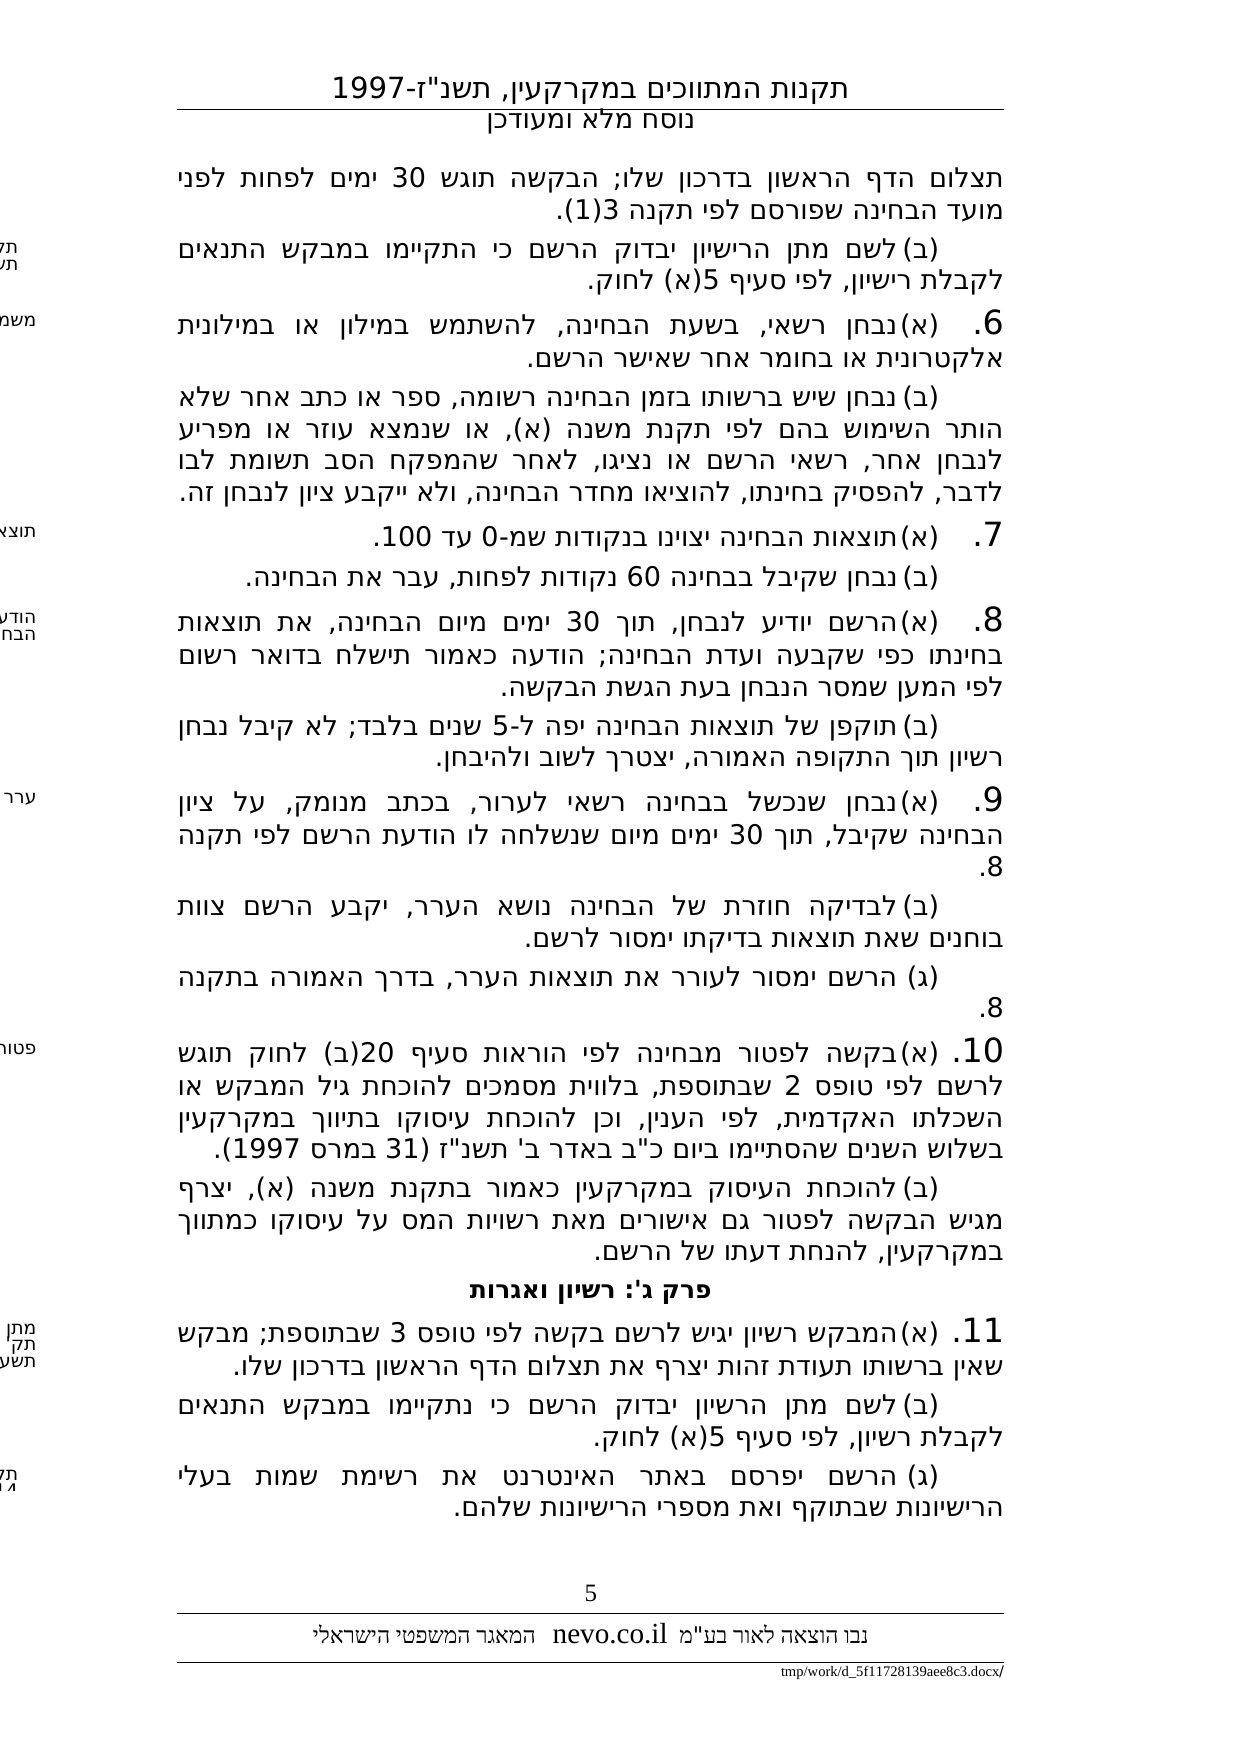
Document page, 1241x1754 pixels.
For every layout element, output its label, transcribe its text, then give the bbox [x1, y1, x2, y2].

text פרק ג': רשיון ואגרות [177, 1275, 1004, 1304]
text 10. (א) בקשה לפטור מבחינה לפי הוראות סעיף 20(ב) לחוק תוגש לרשם לפי טופס 2 שבתוספת, בלווית מסמכים להוכחת גיל המבקש או השכלתו האקדמית, לפי הענין, וכן להוכחת עיסוקו בתיווך במקרקעין בשלוש השנים שהסתיימו ביום כ"ב באדר ב' תשנ"ז (31 במרס 1997). [177, 1032, 1004, 1165]
text (ב) להוכחת העיסוק במקרקעין כאמור בתקנת משנה (א), יצרף מגיש הבקשה לפטור גם אישורים מאת רשויות המס על עיסוקו כמתווך במקרקעין, להנחת דעתו של הרשם. [177, 1173, 1004, 1267]
text (ב) לשם מתן הרישיון יבדוק הרשם כי התקיימו במבקש התנאים לקבלת רישיון, לפי סעיף 5(א) לחוק. [177, 233, 1004, 296]
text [177, 162, 1004, 226]
text (ב) לשם מתן הרשיון יבדוק הרשם כי נתקיימו במבקש התנאים לקבלת רשיון, לפי סעיף 5(א) לחוק. [177, 1389, 1004, 1452]
text (ג) הרשם יפרסם באתר האינטרנט את רשימת שמות בעלי הרישיונות שבתוקף ואת מספרי הרישיונות שלהם. [177, 1460, 1004, 1523]
text (ב) תוקפן של תוצאות הבחינה יפה ל-5 שנים בלבד; לא קיבל נבחן רשיון תוך התקופה האמורה, יצטרך לשוב ולהיבחן. [177, 710, 1004, 773]
text (ג) הרשם ימסור לעורר את תוצאות הערר, בדרך האמורה בתקנה 8. [177, 961, 1004, 1024]
text 9. (א) נבחן שנכשל בבחינה רשאי לערור, בכתב מנומק, על ציון הבחינה שקיבל, תוך 30 ימים מיום שנשלחה לו הודעת הרשם לפי תקנה 8. [177, 781, 1004, 883]
text (ב) לבדיקה חוזרת של הבחינה נושא הערר, יקבע הרשם צוות בוחנים שאת תוצאות בדיקתו ימסור לרשם. [177, 890, 1004, 953]
text (ב) נבחן שקיבל בבחינה 60 נקודות לפחות, עבר את הבחינה. [177, 562, 1004, 593]
text 6. (א) נבחן רשאי, בשעת הבחינה, להשתמש במילון או במילונית אלקטרונית או בחומר אחר שאישר הרשם. [177, 304, 1004, 374]
text 8. (א) הרשם יודיע לנבחן, תוך 30 ימים מיום הבחינה, את תוצאות בחינתו כפי שקבעה ועדת הבחינה; הודעה כאמור תישלח בדואר רשום לפי המען שמסר הנבחן בעת הגשת הבקשה. [177, 601, 1004, 703]
text 11. (א) המבקש רשיון יגיש לרשם בקשה לפי טופס 3 שבתוספת; מבקש שאין ברשותו תעודת זהות יצרף את תצלום הדף הראשון בדרכון שלו. [177, 1311, 1004, 1382]
text 7. (א) תוצאות הבחינה יצוינו בנקודות שמ-0 עד 100. [177, 515, 1004, 554]
text (ב) נבחן שיש ברשותו בזמן הבחינה רשומה, ספר או כתב אחר שלא הותר השימוש בהם לפי תקנת משנה (א), או שנמצא עוזר או מפריע לנבחן אחר, רשאי הרשם או נציגו, לאחר שהמפקח הסב תשומת לבו לדבר, להפסיק בחינתו, להוציאו מחדר הבחינה, ולא ייקבע ציון לנבחן זה. [177, 382, 1004, 508]
